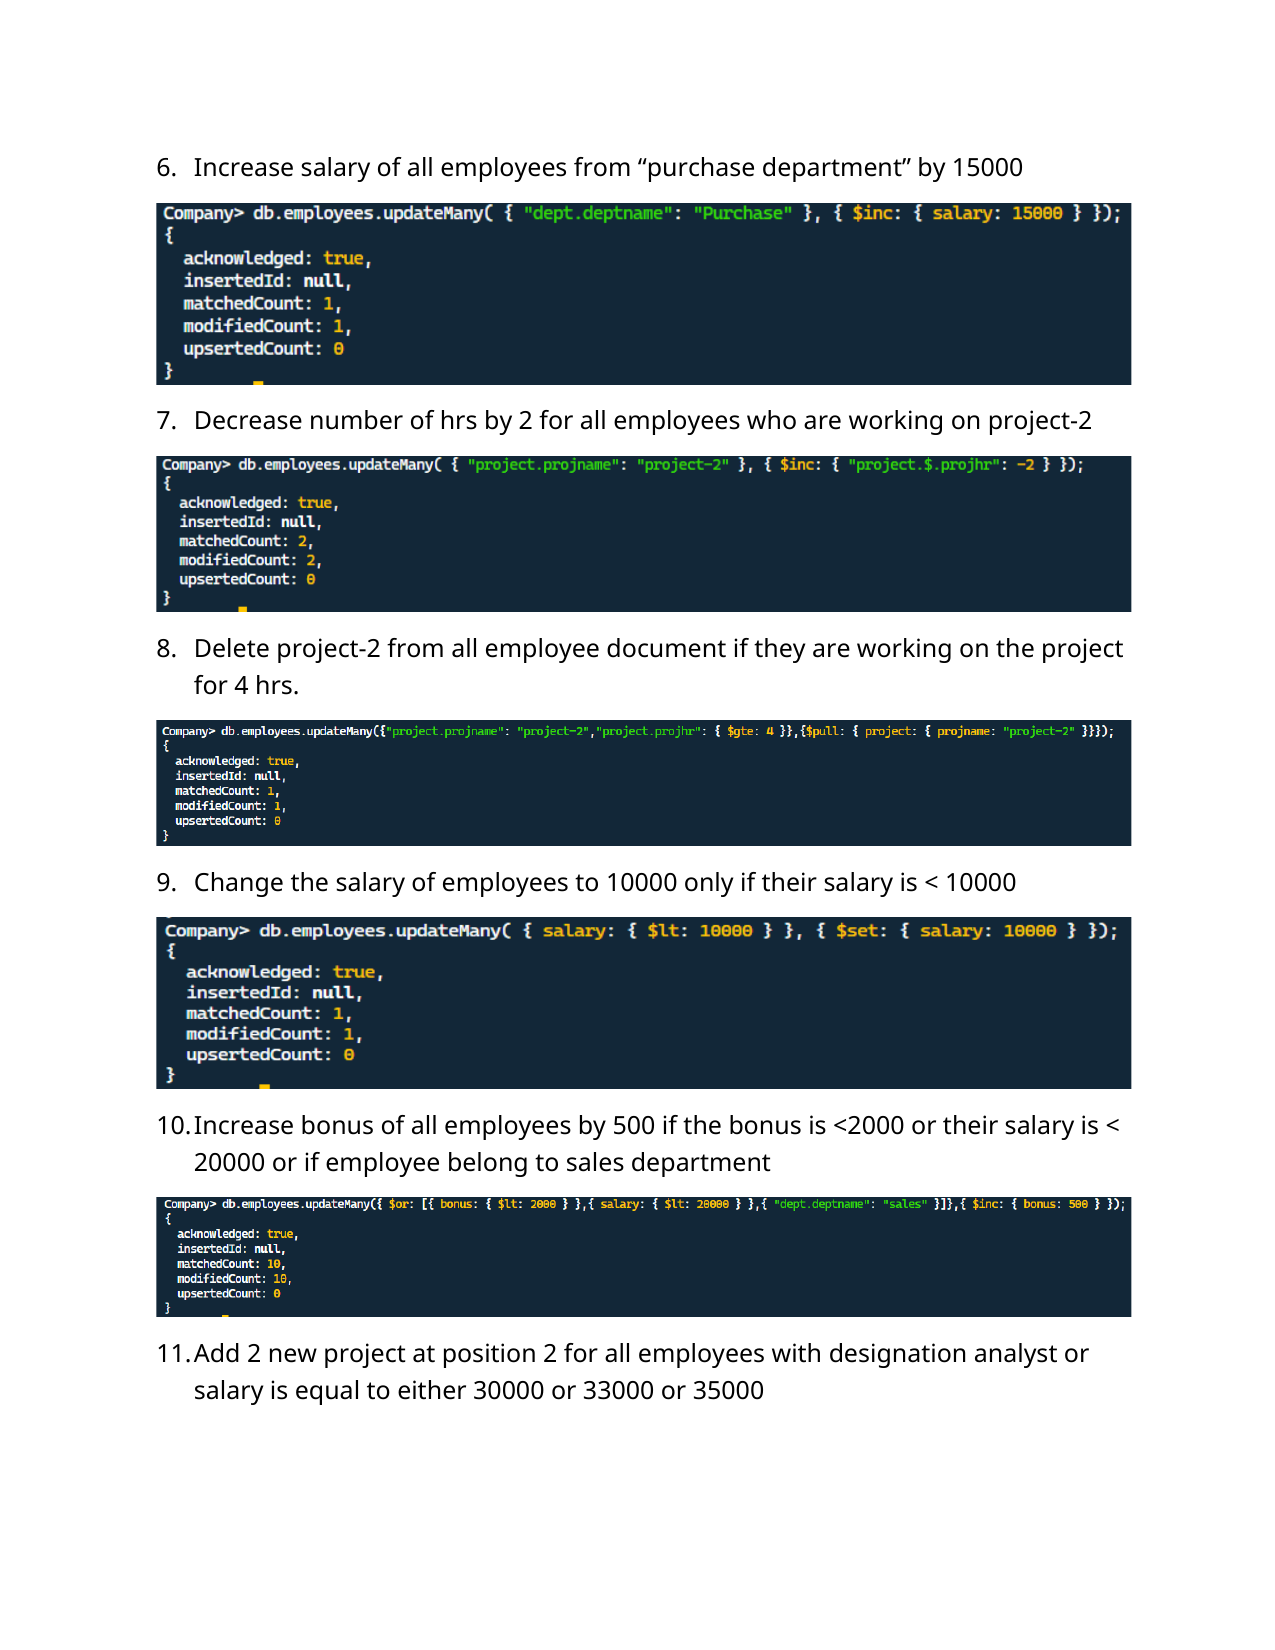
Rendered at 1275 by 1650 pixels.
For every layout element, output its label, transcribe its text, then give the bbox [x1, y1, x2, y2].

list Increase bonus of all employees by 500 if the bonus is <2000 or their salary is < 20000 or if employee belong to sales department [156, 1107, 1125, 1178]
picture [156, 203, 1132, 385]
list Decrease number of hrs by 2 for all employees who are working on project-2 [156, 403, 1125, 437]
picture [156, 456, 1132, 612]
list Increase salary of all employees from “purchase department” by 15000 [156, 150, 1125, 184]
picture [156, 917, 1132, 1089]
list Add 2 new project at position 2 for all employees with designation analyst or salary is equal to either 30000 or 33000 or 35000 [156, 1336, 1125, 1407]
picture [156, 1197, 1132, 1317]
list Change the salary of employees to 10000 only if their salary is < 10000 [156, 864, 1125, 898]
list Delete project-2 from all employee document if they are working on the project for 4 hrs. [156, 631, 1125, 701]
picture [156, 720, 1132, 846]
